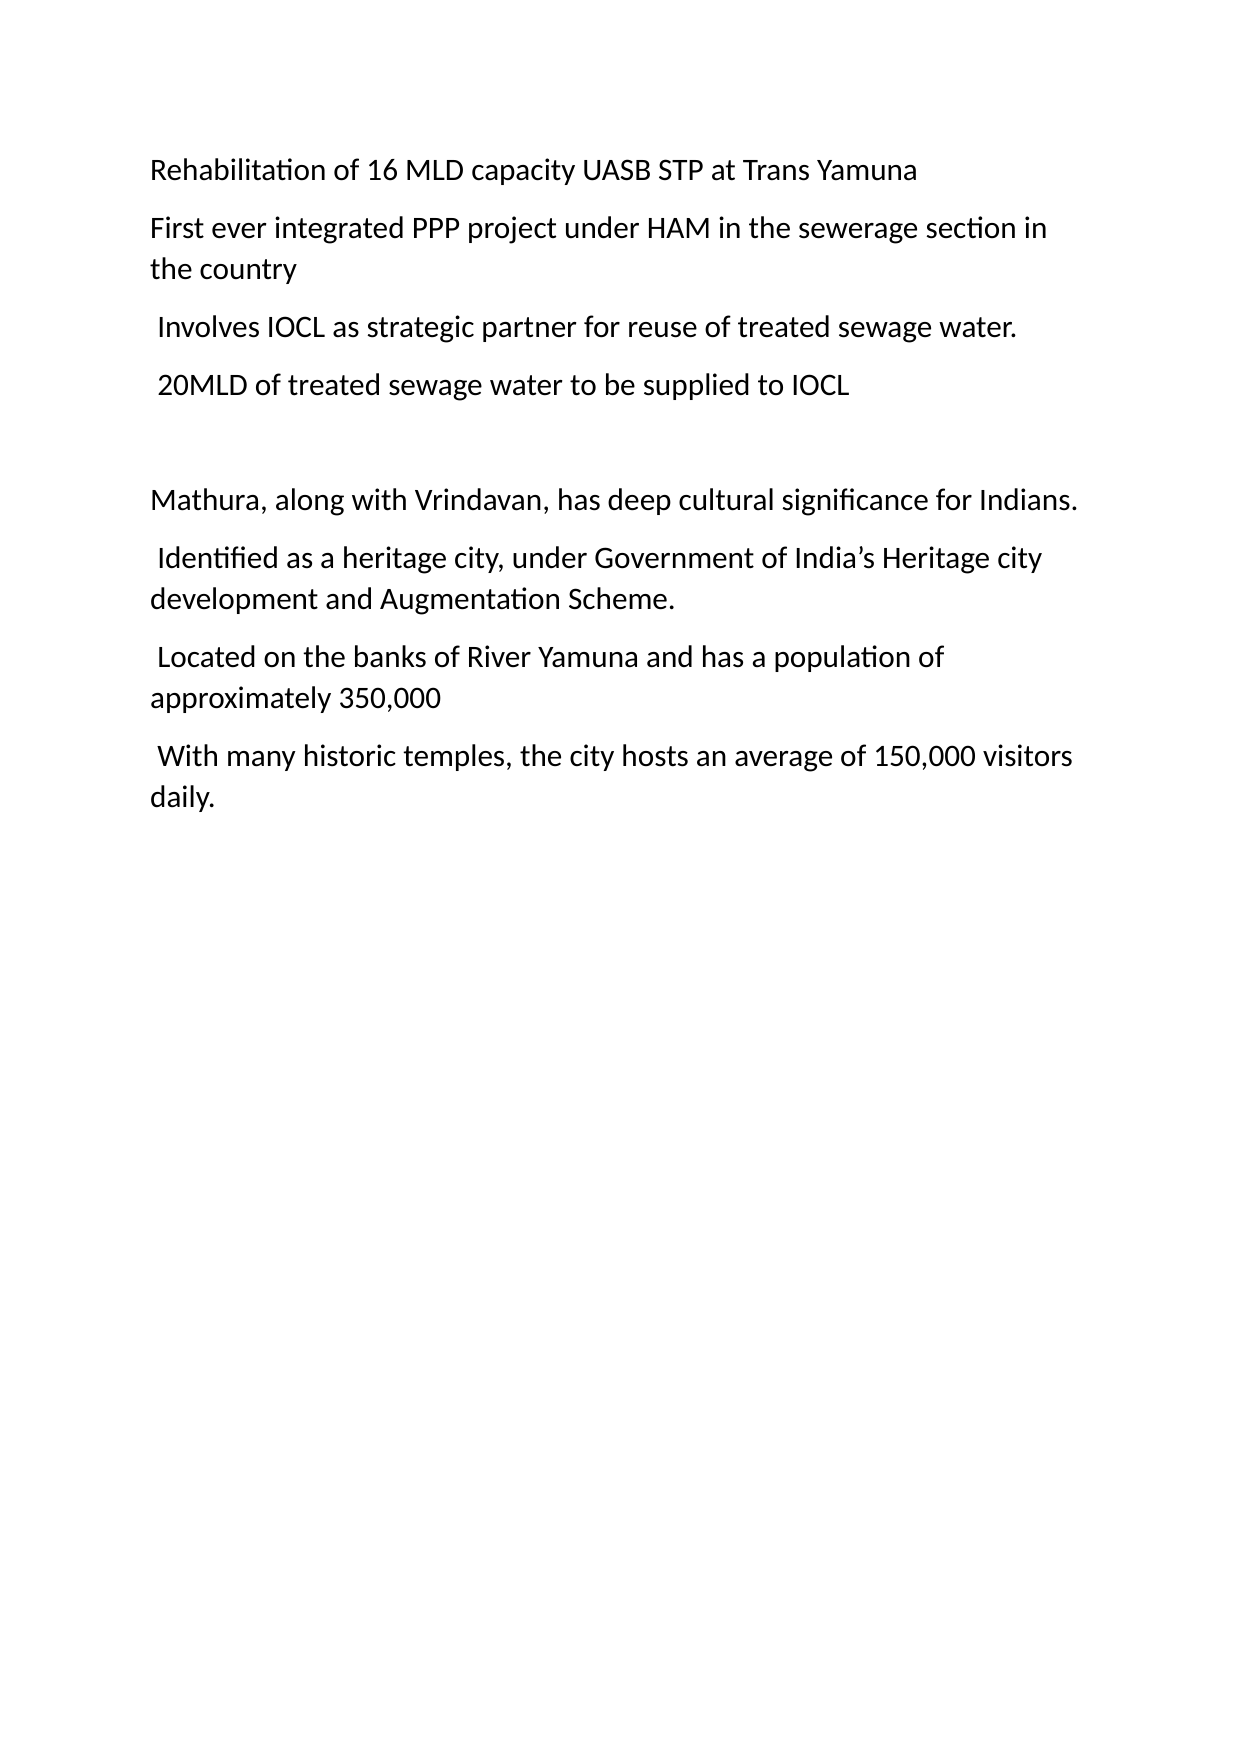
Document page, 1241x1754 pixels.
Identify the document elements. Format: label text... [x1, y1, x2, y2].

text Identified as a heritage city, under Government of India’s Heritage city development and Augmentation Scheme. [150, 538, 1090, 617]
text Rehabilitation of 16 MLD capacity UASB STP at Trans Yamuna [150, 150, 1090, 188]
text Located on the banks of River Yamuna and has a population of approximately 350,000 [150, 637, 1090, 716]
text Involves IOCL as strategic partner for reuse of treated sewage water. [150, 307, 1090, 345]
text With many historic temples, the city hosts an average of 150,000 visitors daily. [150, 736, 1090, 815]
text 20MLD of treated sewage water to be supplied to IOCL [150, 364, 1090, 403]
text First ever integrated PPP project under HAM in the sewerage section in the country [150, 208, 1090, 287]
text Mathura, along with Vrindavan, has deep cultural significance for Indians. [150, 480, 1090, 518]
